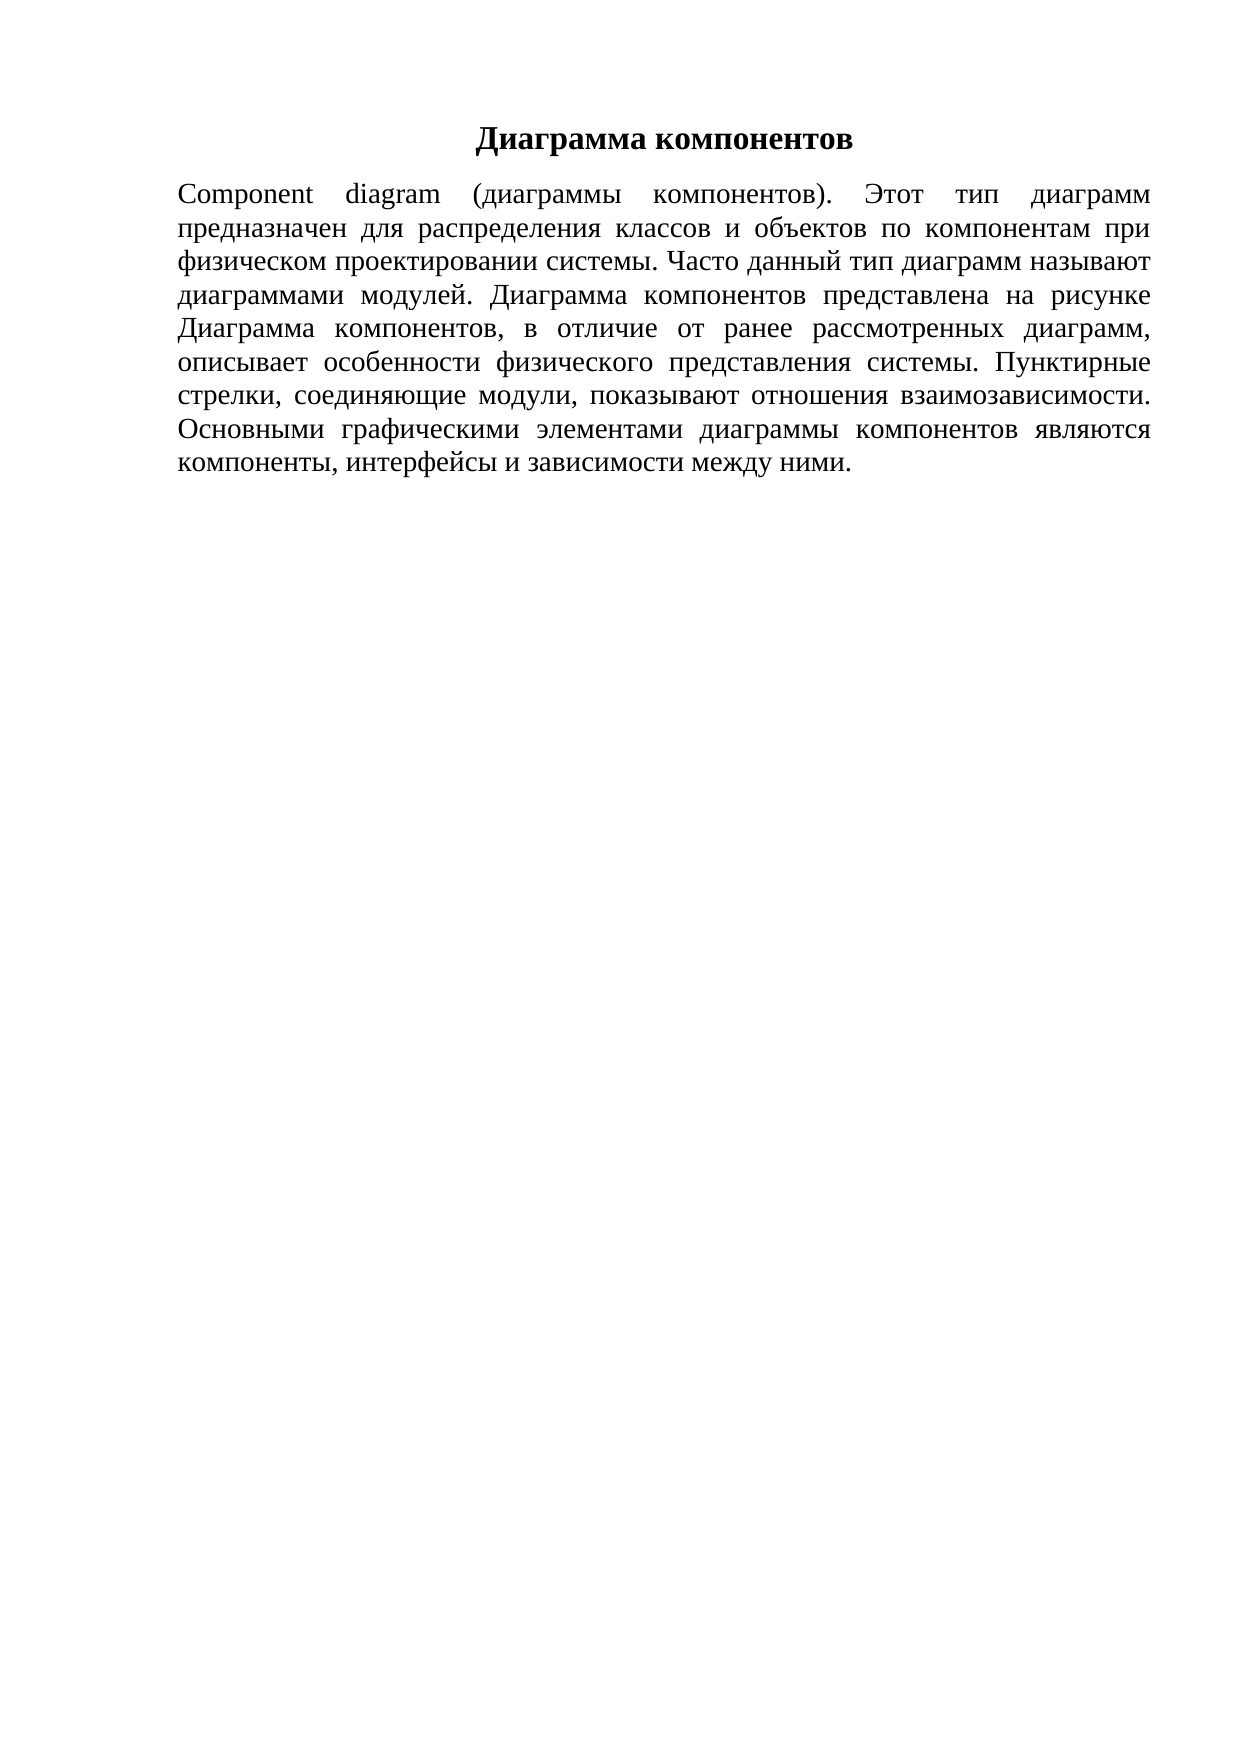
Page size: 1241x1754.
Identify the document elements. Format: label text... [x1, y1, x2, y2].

text Диаграмма компонентов [177, 118, 1152, 156]
